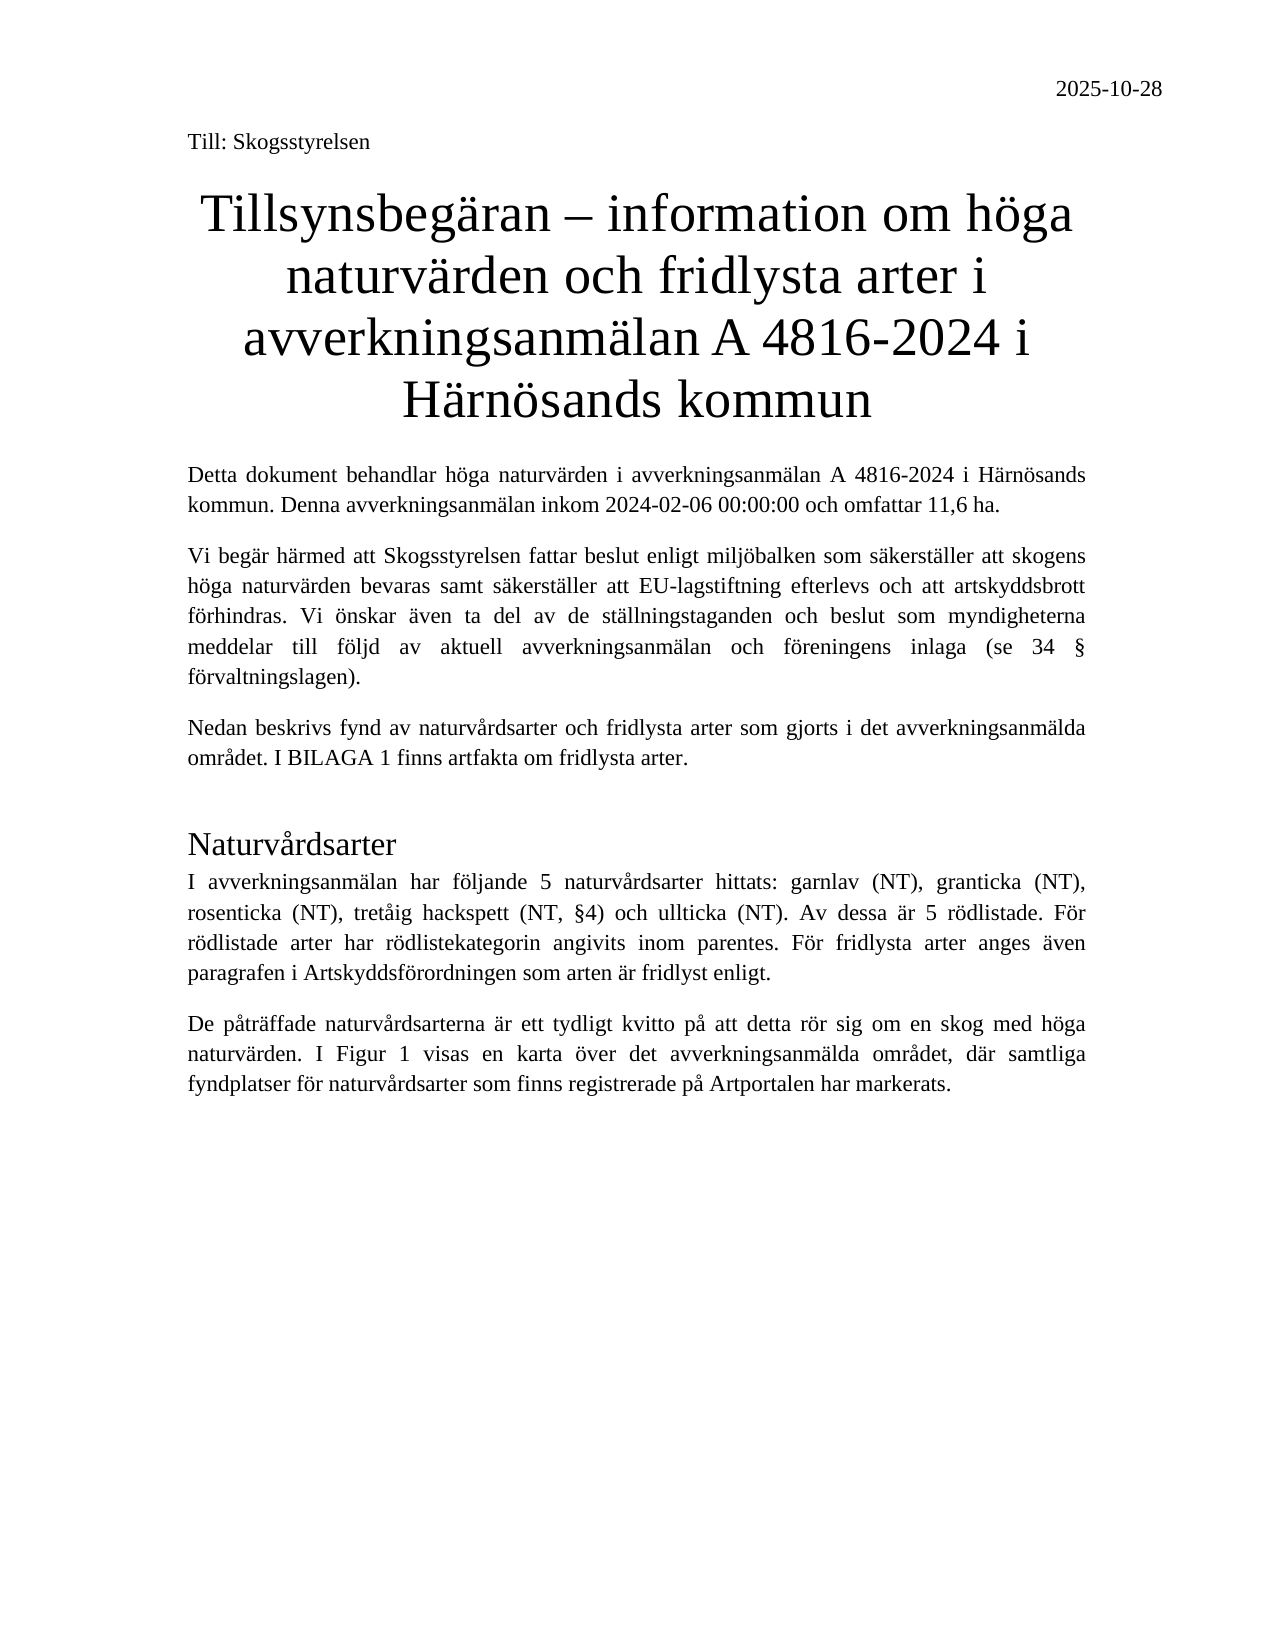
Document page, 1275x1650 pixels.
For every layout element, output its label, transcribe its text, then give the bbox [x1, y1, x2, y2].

text Vi begär härmed att Skogsstyrelsen fattar beslut enligt miljöbalken som säkerställer att skogens höga naturvärden bevaras samt säkerställer att EU-lagstiftning efterlevs och att artskyddsbrott förhindras. Vi önskar även ta del av de ställningstaganden och beslut som myndigheterna meddelar till följd av aktuell avverkningsanmälan och föreningens inlaga (se 34 § förvaltningslagen). [187, 542, 1087, 689]
text Detta dokument behandlar höga naturvärden i avverkningsanmälan A 4816-2024 i Härnösands kommun. Denna avverkningsanmälan inkom 2024-02-06 00:00:00 och omfattar 11,6 ha. [187, 461, 1087, 517]
title Tillsynsbegäran – information om höga naturvärden och fridlysta arter i avverkningsanmälan A 4816-2024 i Härnösands kommun [187, 180, 1087, 429]
subtitle Naturvårdsarter [187, 824, 1087, 863]
text I avverkningsanmälan har följande 5 naturvårdsarter hittats: garnlav (NT), granticka (NT), rosenticka (NT), tretåig hackspett (NT, §4) och ullticka (NT). Av dessa är 5 rödlistade. För rödlistade arter har rödlistekategorin angivits inom parentes. För fridlysta arter anges även paragrafen i Artskyddsförordningen som arten är fridlyst enligt. [187, 868, 1087, 985]
text Nedan beskrivs fynd av naturvårdsarter och fridlysta arter som gjorts i det avverkningsanmälda området. I BILAGA 1 finns artfakta om fridlysta arter. [187, 714, 1087, 771]
text De påträffade naturvårdsarterna är ett tydligt kvitto på att detta rör sig om en skog med höga naturvärden. I Figur 1 visas en karta över det avverkningsanmälda området, där samtliga fyndplatser för naturvårdsarter som finns registrerade på Artportalen har markerats. [187, 1010, 1087, 1097]
